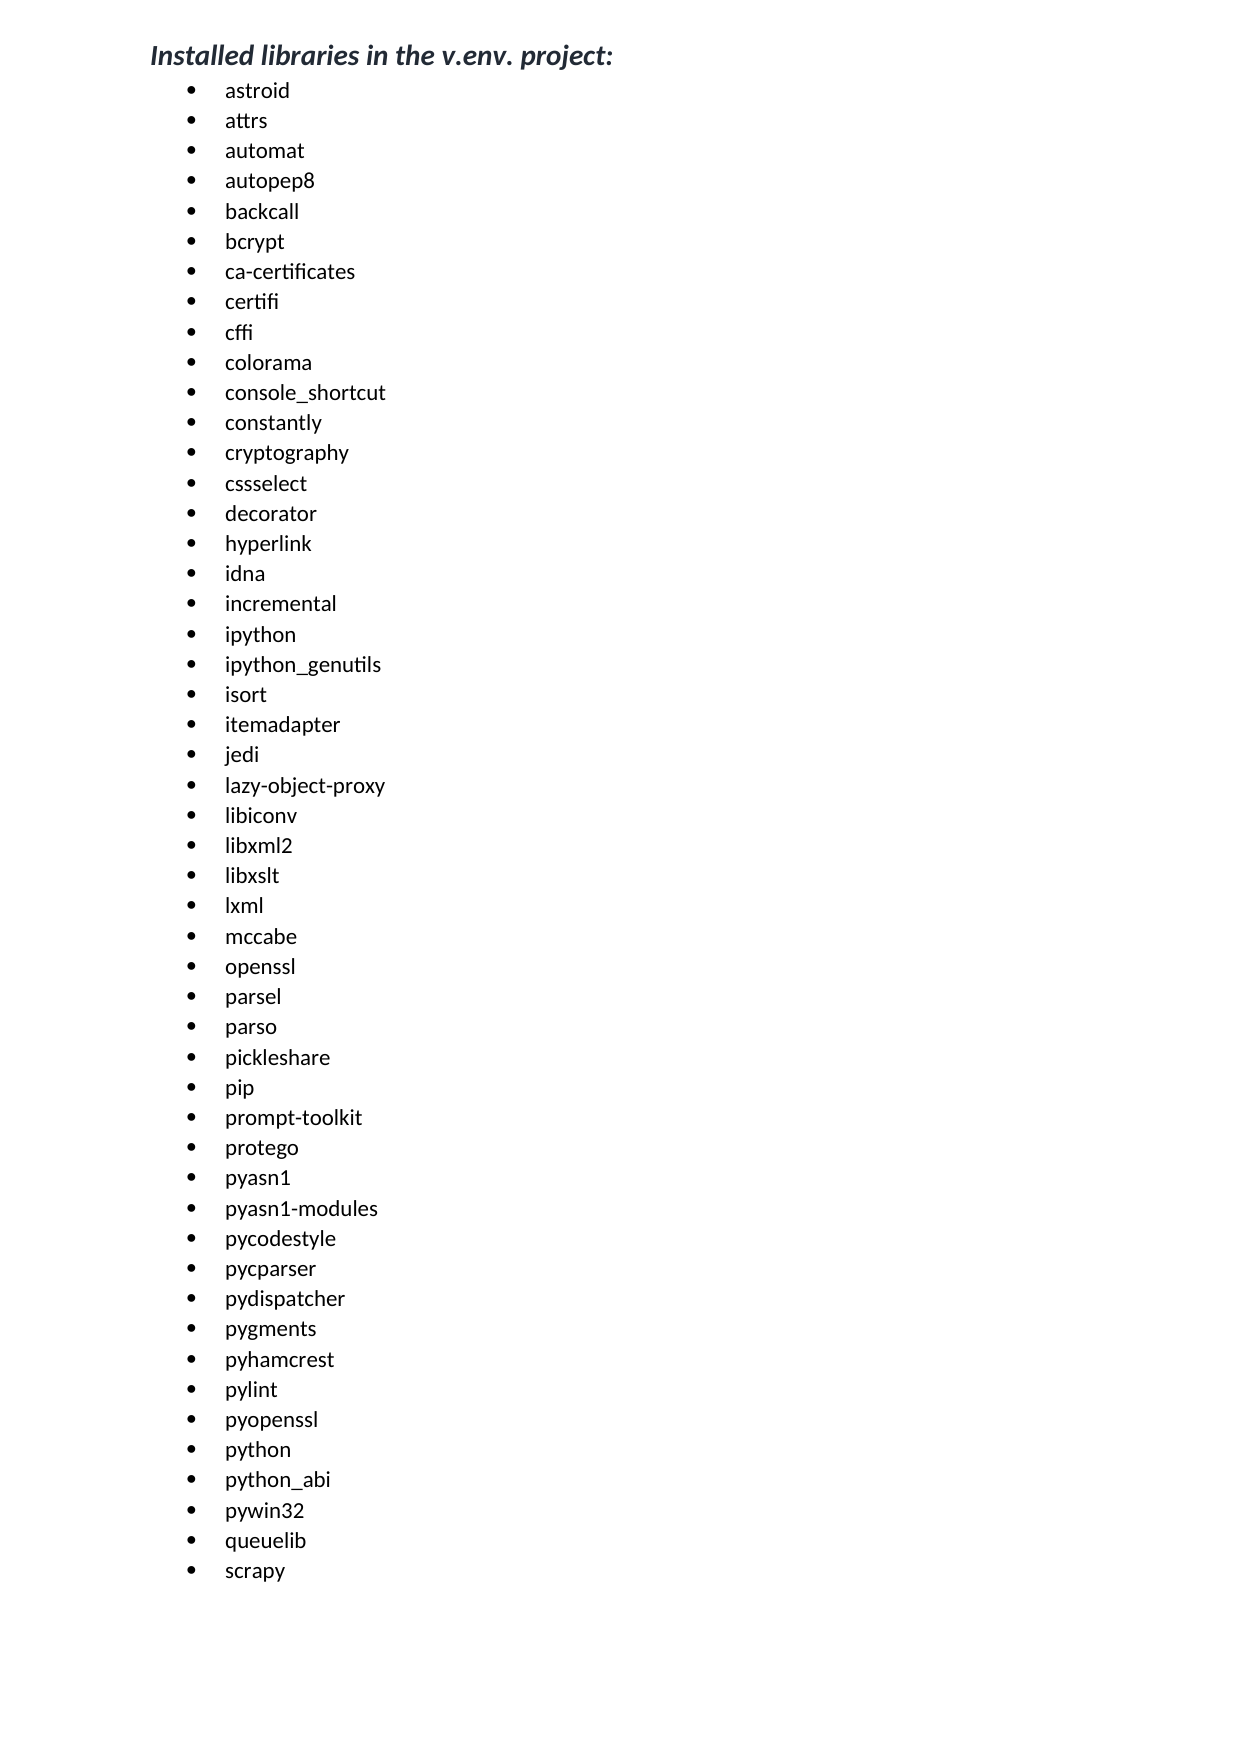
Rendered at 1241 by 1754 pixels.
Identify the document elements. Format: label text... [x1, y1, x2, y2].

list constantly [187, 408, 1090, 436]
list lxml [187, 892, 1090, 919]
list autopep8 [187, 167, 1090, 194]
list ipython_genutils [187, 650, 1090, 678]
list parso [187, 1012, 1090, 1040]
list pyasn1 [187, 1163, 1090, 1191]
list certifi [187, 287, 1090, 315]
list cffi [187, 318, 1090, 346]
list hyperlink [187, 529, 1090, 557]
list prompt-toolkit [187, 1103, 1090, 1131]
list protego [187, 1133, 1090, 1161]
list libiconv [187, 801, 1090, 829]
list automat [187, 136, 1090, 164]
list ipython [187, 620, 1090, 648]
list pip [187, 1073, 1090, 1101]
list scrapy [187, 1556, 1090, 1584]
list pylint [187, 1375, 1090, 1403]
list parsel [187, 982, 1090, 1010]
list python [187, 1435, 1090, 1463]
list attrs [187, 106, 1090, 134]
list idna [187, 559, 1090, 587]
list astroid [187, 76, 1090, 104]
list pyasn1-modules [187, 1194, 1090, 1222]
list isort [187, 680, 1090, 708]
list pyopenssl [187, 1405, 1090, 1433]
list openssl [187, 952, 1090, 980]
list itemadapter [187, 710, 1090, 738]
list pickleshare [187, 1043, 1090, 1071]
list pycparser [187, 1254, 1090, 1282]
list pywin32 [187, 1496, 1090, 1524]
list pycodestyle [187, 1224, 1090, 1252]
list mccabe [187, 922, 1090, 950]
list ca-certificates [187, 257, 1090, 285]
list decorator [187, 499, 1090, 527]
list backcall [187, 197, 1090, 225]
list libxml2 [187, 831, 1090, 859]
list pygments [187, 1314, 1090, 1342]
list jedi [187, 741, 1090, 768]
list incremental [187, 589, 1090, 617]
text Installed libraries in the v.env. project: [150, 37, 1090, 73]
list bcrypt [187, 227, 1090, 255]
list pyhamcrest [187, 1345, 1090, 1373]
list cryptography [187, 438, 1090, 466]
list pydispatcher [187, 1284, 1090, 1312]
list cssselect [187, 469, 1090, 497]
list queuelib [187, 1526, 1090, 1554]
list libxslt [187, 861, 1090, 889]
list console_shortcut [187, 378, 1090, 406]
list python_abi [187, 1466, 1090, 1493]
list lazy-object-proxy [187, 771, 1090, 799]
list colorama [187, 348, 1090, 376]
